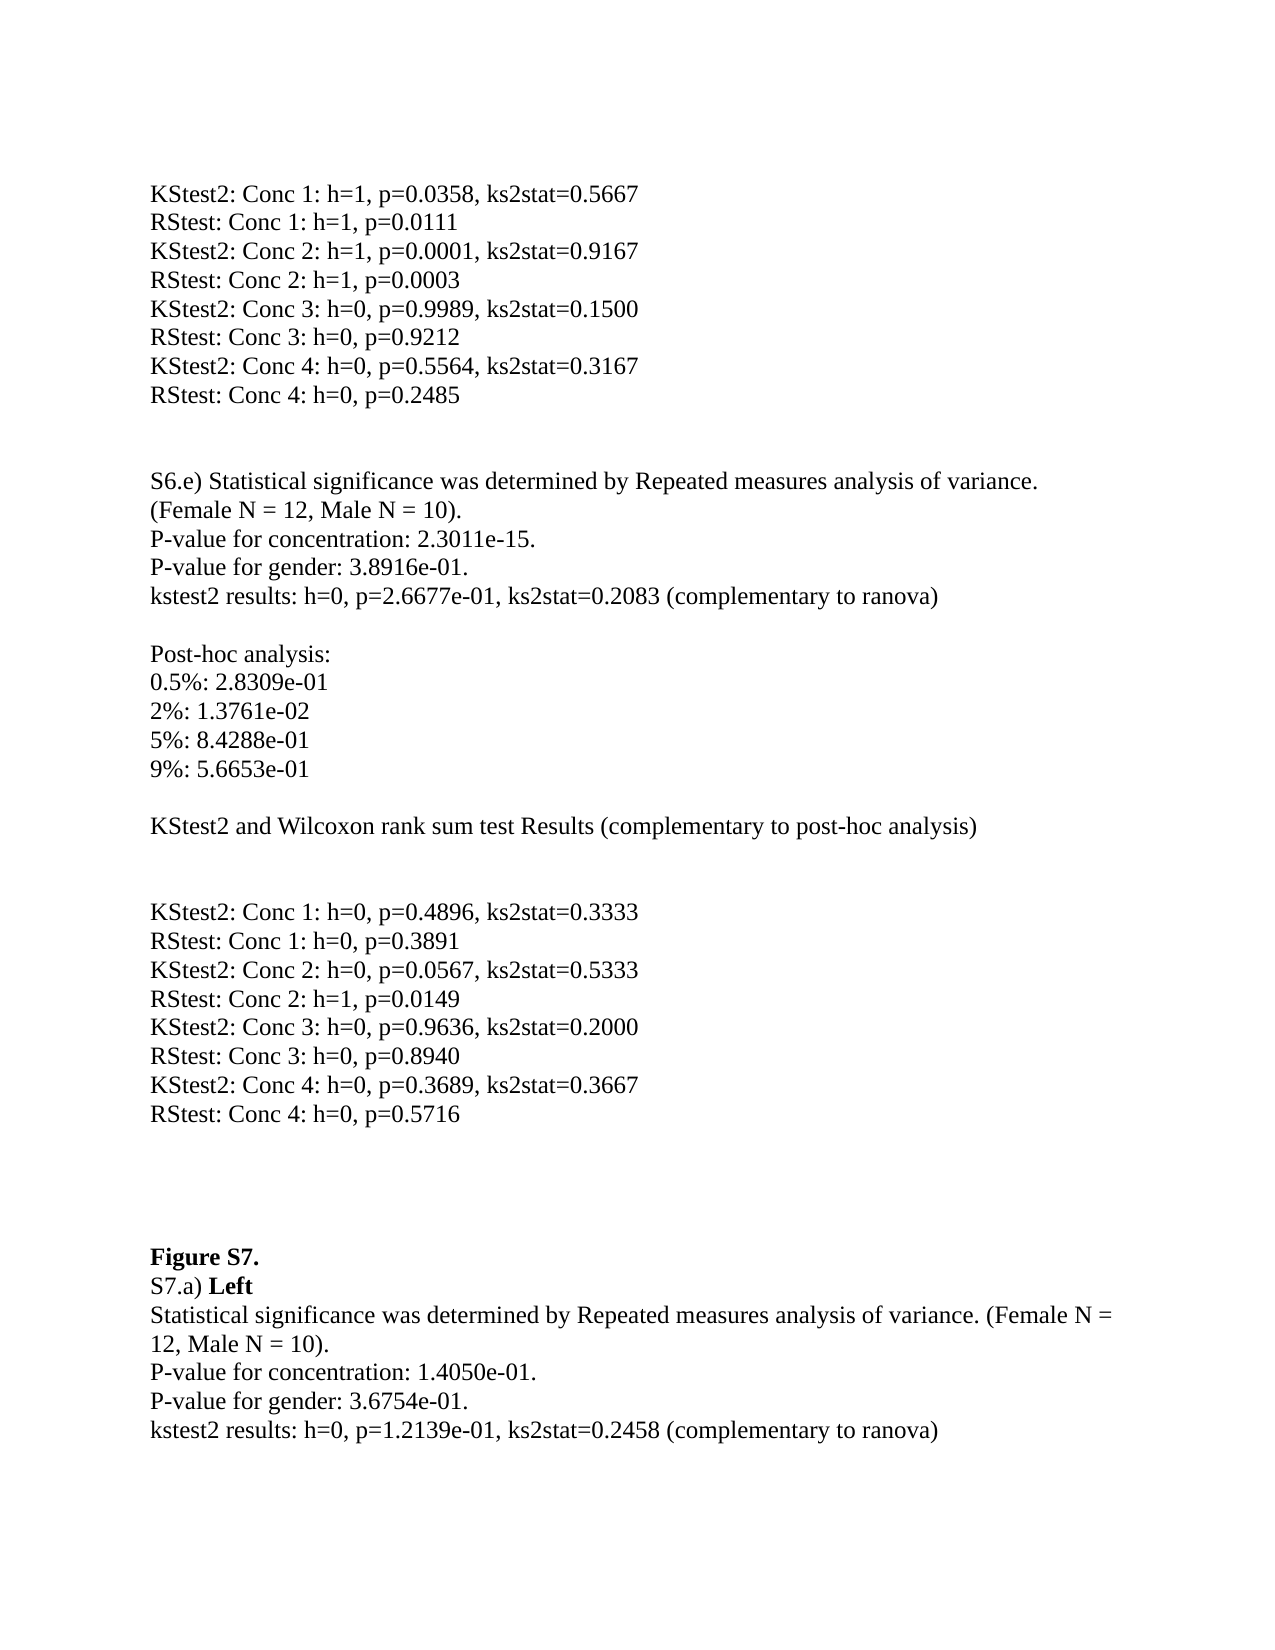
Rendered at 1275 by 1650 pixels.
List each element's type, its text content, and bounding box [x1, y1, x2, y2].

text Post-hoc analysis: [150, 639, 1125, 667]
text KStest2: Conc 4: h=0, p=0.3689, ks2stat=0.3667 [150, 1070, 1125, 1099]
text RStest: Conc 2: h=1, p=0.0149 [150, 984, 1125, 1012]
text KStest2: Conc 3: h=0, p=0.9989, ks2stat=0.1500 [150, 294, 1125, 322]
text KStest2: Conc 2: h=0, p=0.0567, ks2stat=0.5333 [150, 955, 1125, 984]
text S6.e) Statistical significance was determined by Repeated measures analysis of variance. (Female N = 12, Male N = 10). P-value for concentration: 2.3011e-15. P-value for gender: 3.8916e-01. [150, 466, 1125, 581]
text KStest2: Conc 2: h=1, p=0.0001, ks2stat=0.9167 [150, 236, 1125, 265]
text RStest: Conc 4: h=0, p=0.2485 [150, 380, 1125, 409]
text RStest: Conc 2: h=1, p=0.0003 [150, 265, 1125, 294]
text RStest: Conc 1: h=0, p=0.3891 [150, 926, 1125, 955]
text 5%: 8.4288e-01 [150, 725, 1125, 754]
text Figure S7. [150, 1242, 1125, 1271]
text kstest2 results: h=0, p=2.6677e-01, ks2stat=0.2083 (complementary to ranova) [150, 581, 1125, 610]
text 2%: 1.3761e-02 [150, 696, 1125, 725]
text RStest: Conc 1: h=1, p=0.0111 [150, 207, 1125, 236]
text KStest2: Conc 4: h=0, p=0.5564, ks2stat=0.3167 [150, 351, 1125, 380]
text S7.a) Left Statistical significance was determined by Repeated measures analysis of variance. (Female N = 12, Male N = 10). P-value for concentration: 1.4050e-01. P-value for gender: 3.6754e-01. [150, 1271, 1125, 1415]
text RStest: Conc 4: h=0, p=0.5716 [150, 1099, 1125, 1127]
text RStest: Conc 3: h=0, p=0.8940 [150, 1041, 1125, 1070]
text 0.5%: 2.8309e-01 [150, 667, 1125, 696]
text KStest2 and Wilcoxon rank sum test Results (complementary to post-hoc analysis) [150, 811, 1125, 840]
text kstest2 results: h=0, p=1.2139e-01, ks2stat=0.2458 (complementary to ranova) [150, 1415, 1125, 1444]
text RStest: Conc 3: h=0, p=0.9212 [150, 322, 1125, 351]
text 9%: 5.6653e-01 [150, 754, 1125, 782]
text KStest2: Conc 1: h=1, p=0.0358, ks2stat=0.5667 [150, 179, 1125, 207]
text KStest2: Conc 3: h=0, p=0.9636, ks2stat=0.2000 [150, 1012, 1125, 1041]
text KStest2: Conc 1: h=0, p=0.4896, ks2stat=0.3333 [150, 897, 1125, 926]
